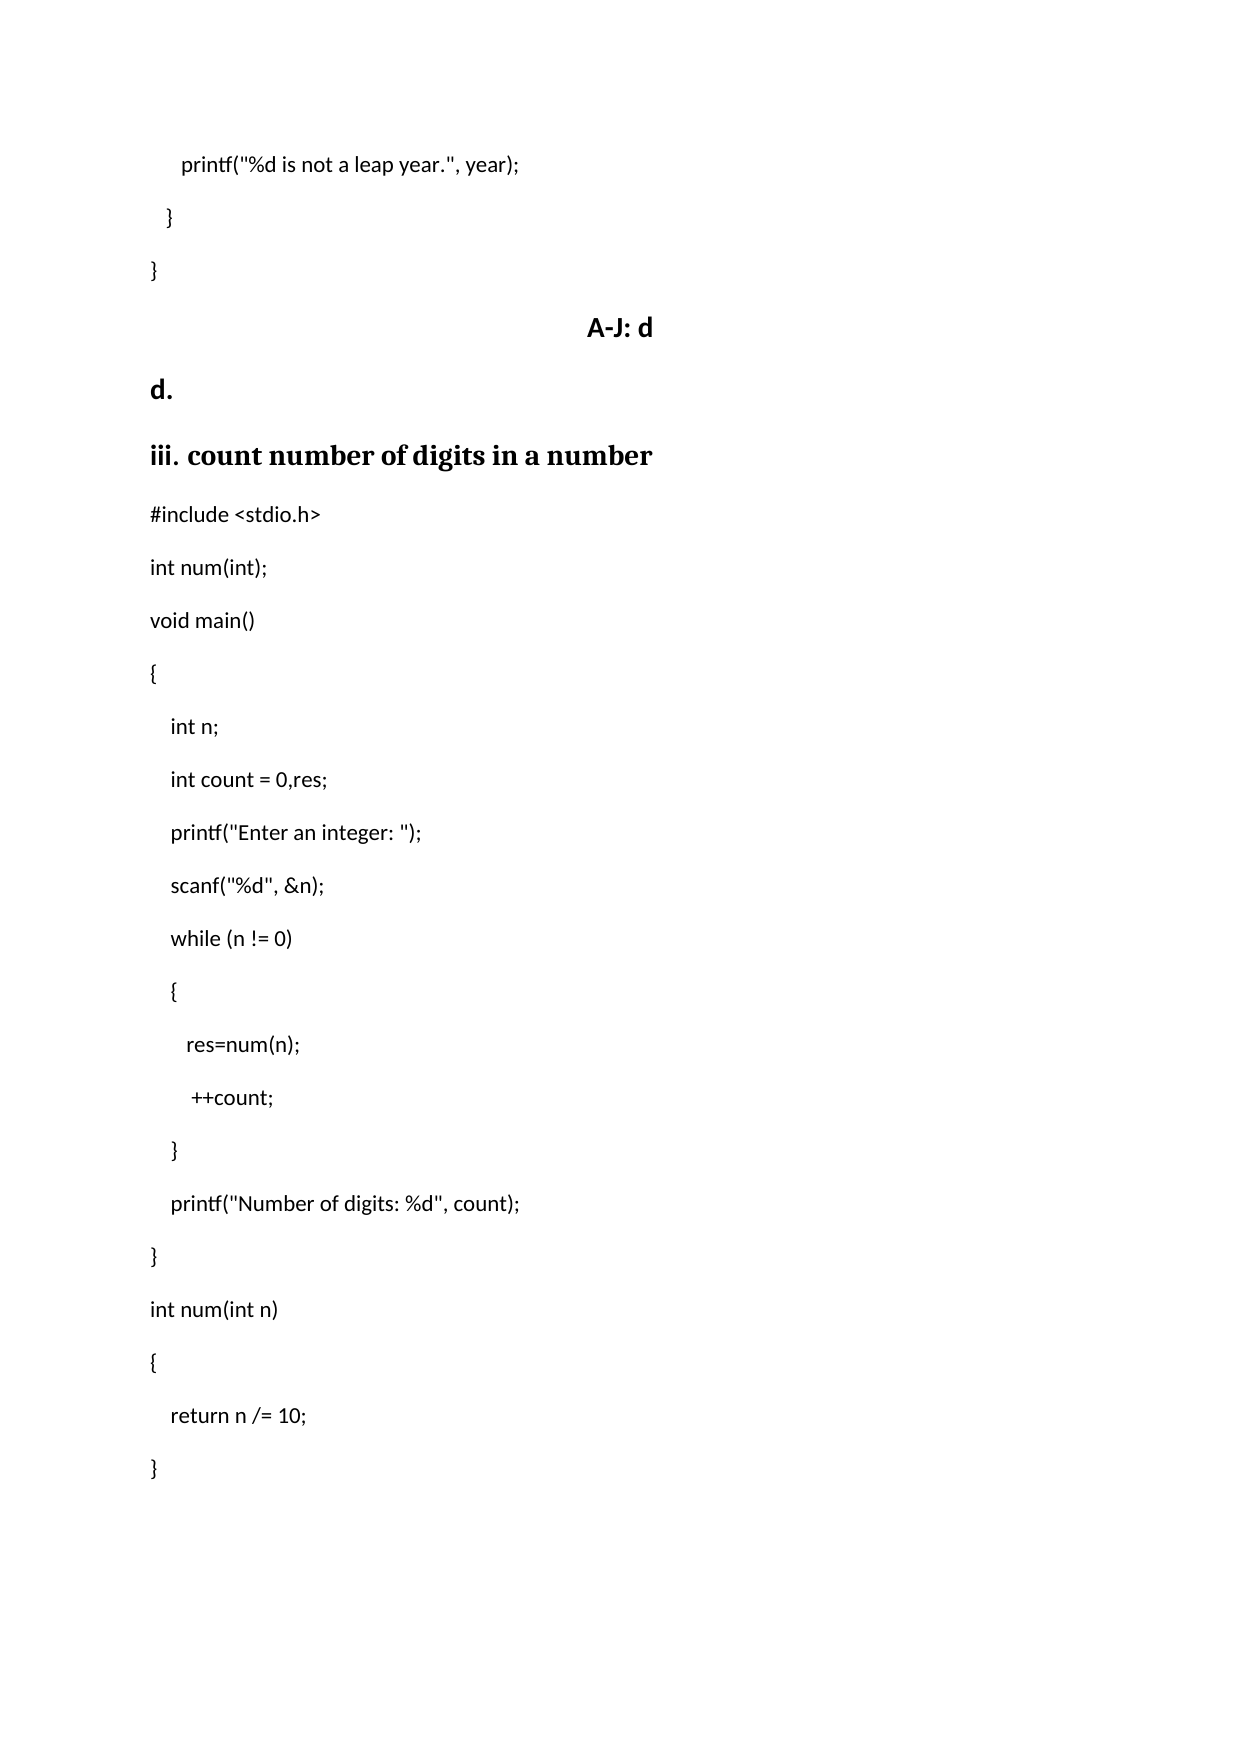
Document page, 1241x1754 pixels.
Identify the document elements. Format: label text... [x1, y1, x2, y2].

text } [150, 256, 1090, 284]
text ++count; [150, 1083, 1090, 1111]
text { [150, 1348, 1090, 1377]
text A-J: d [150, 309, 1090, 345]
text } [150, 1242, 1090, 1271]
text res=num(n); [150, 1030, 1090, 1058]
text int num(int n) [150, 1296, 1090, 1323]
text int n; [150, 712, 1090, 740]
text int num(int); [150, 553, 1090, 581]
text } [150, 1454, 1090, 1483]
text return n /= 10; [150, 1402, 1090, 1429]
text printf("Number of digits: %d", count); [150, 1189, 1090, 1217]
text { [150, 659, 1090, 687]
text void main() [150, 606, 1090, 634]
text #include <stdio.h> [150, 500, 1090, 528]
text d. [150, 371, 1090, 406]
text scanf("%d", &n); [150, 871, 1090, 899]
text int count = 0,res; [150, 765, 1090, 793]
text } [150, 203, 1090, 231]
text } [150, 1136, 1090, 1164]
text printf("Enter an integer: "); [150, 818, 1090, 846]
text while (n != 0) [150, 924, 1090, 952]
text iii. count number of digits in a number [150, 433, 1090, 473]
text { [150, 977, 1090, 1005]
text printf("%d is not a leap year.", year); [150, 150, 1090, 178]
